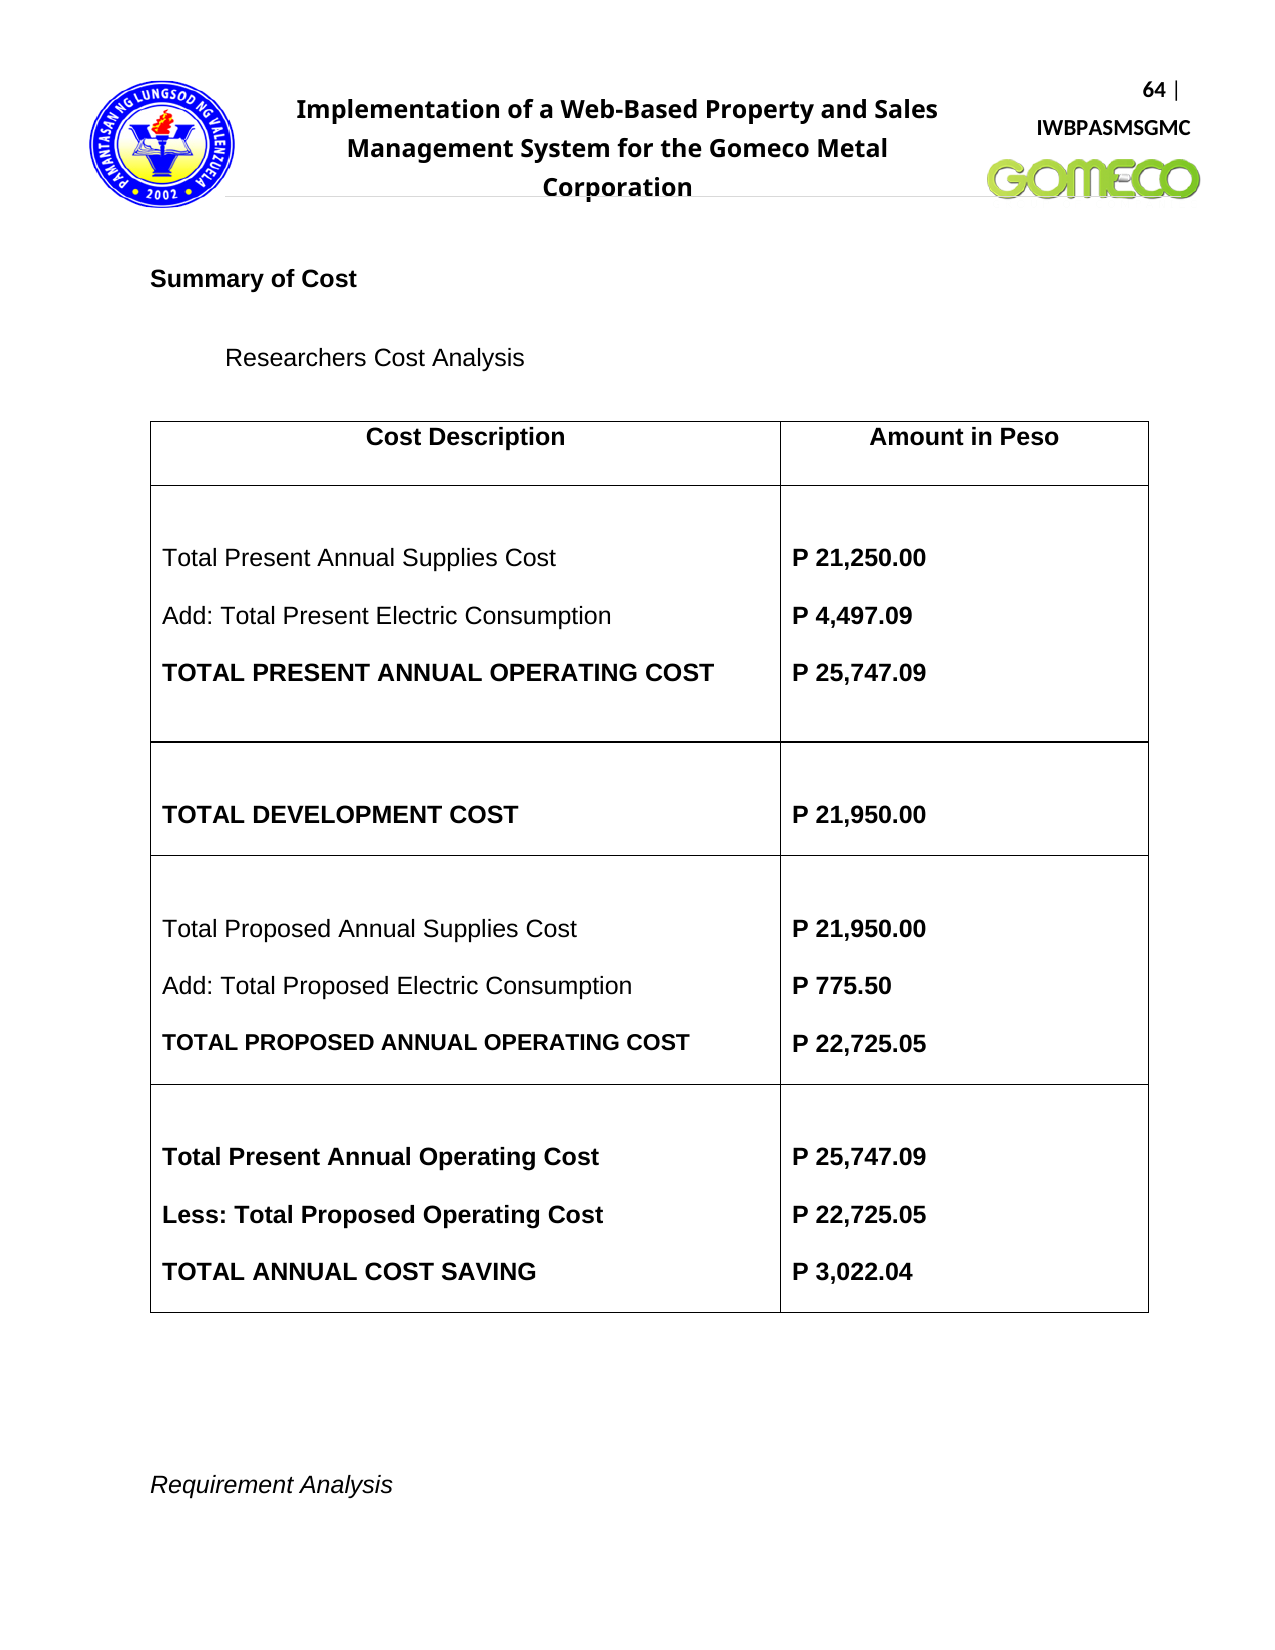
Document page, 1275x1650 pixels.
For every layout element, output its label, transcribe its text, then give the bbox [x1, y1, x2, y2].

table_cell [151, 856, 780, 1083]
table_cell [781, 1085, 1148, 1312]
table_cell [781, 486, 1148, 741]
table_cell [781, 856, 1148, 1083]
picture [981, 158, 1205, 209]
text Researchers Cost Analysis [150, 343, 1172, 371]
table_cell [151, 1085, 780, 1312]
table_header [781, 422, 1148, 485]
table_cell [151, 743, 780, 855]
text Summary of Cost [150, 264, 1172, 293]
text Requirement Analysis [150, 1470, 1172, 1498]
picture [53, 51, 274, 247]
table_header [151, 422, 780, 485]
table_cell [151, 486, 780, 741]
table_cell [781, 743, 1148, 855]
